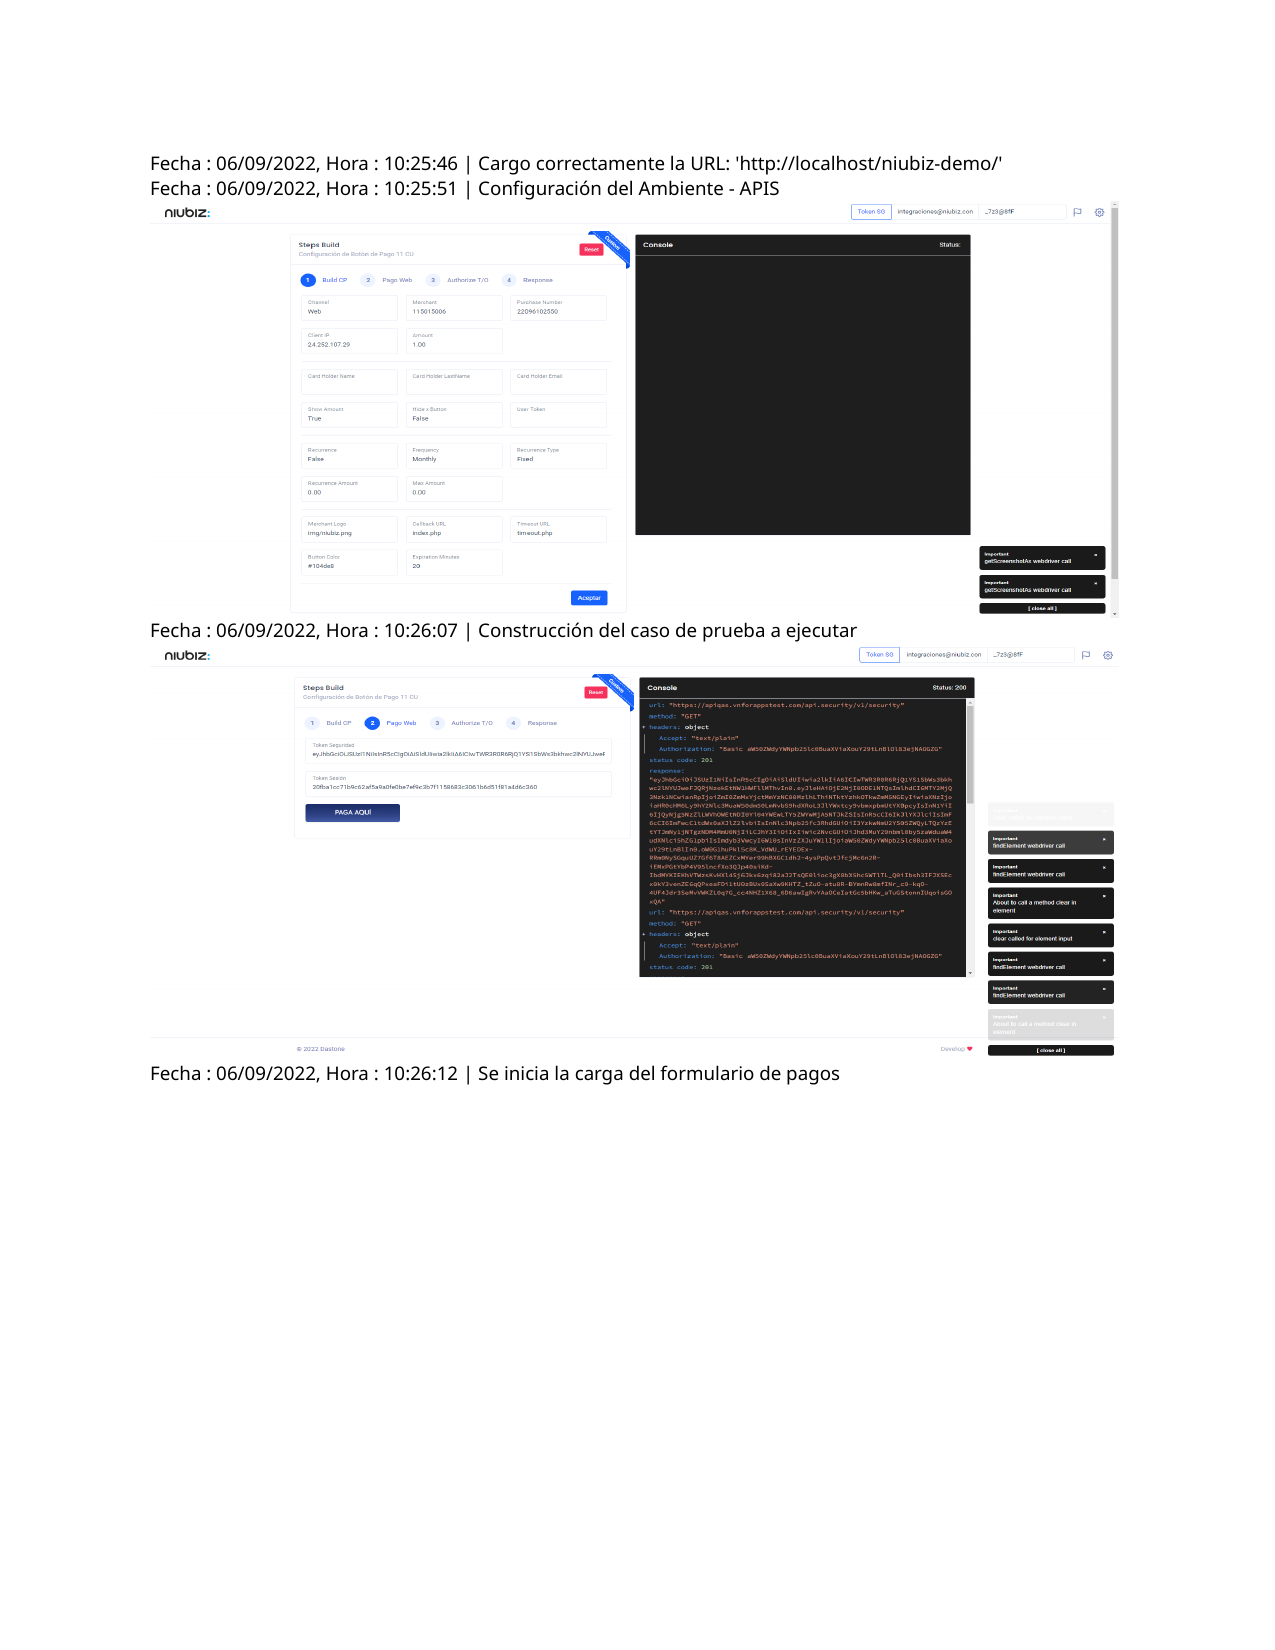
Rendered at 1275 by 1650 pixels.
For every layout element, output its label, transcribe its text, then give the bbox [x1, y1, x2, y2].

picture [150, 175, 1119, 593]
